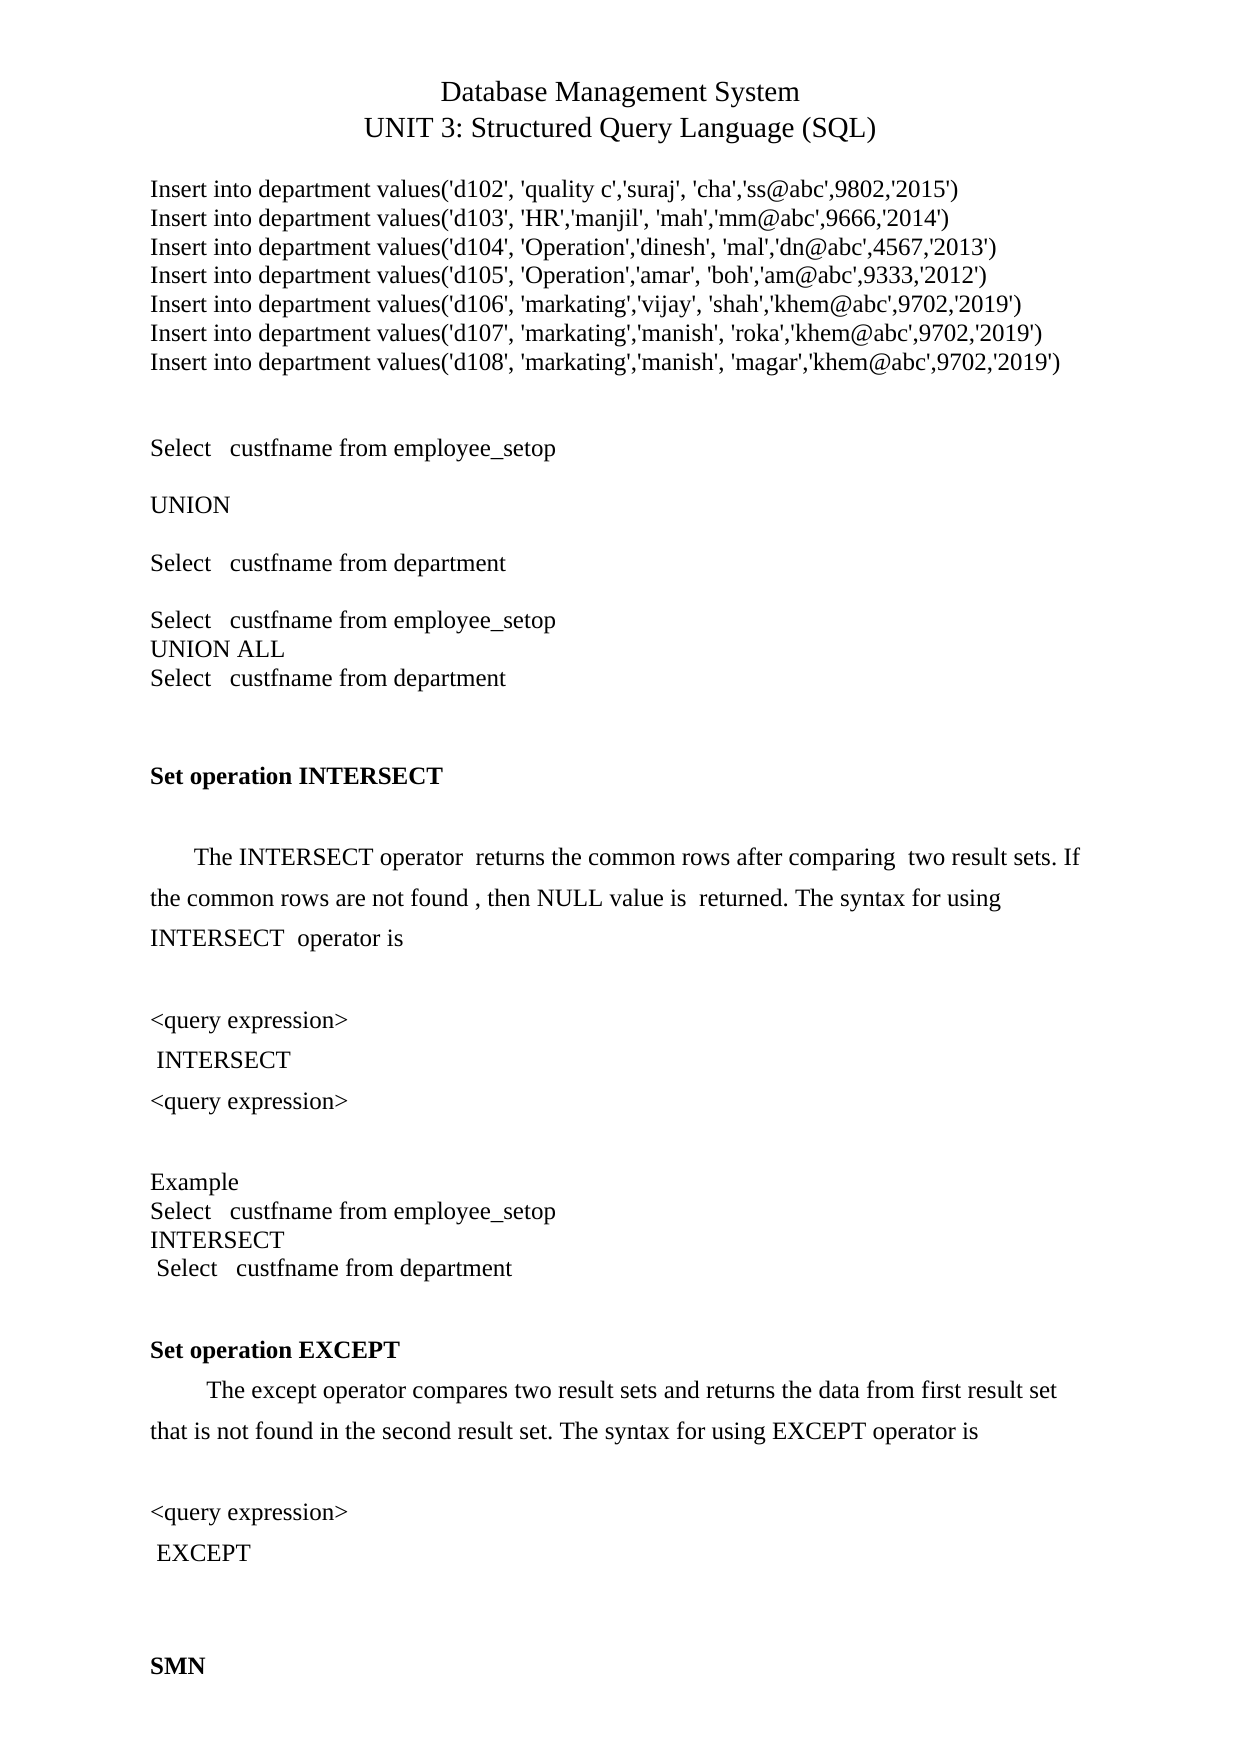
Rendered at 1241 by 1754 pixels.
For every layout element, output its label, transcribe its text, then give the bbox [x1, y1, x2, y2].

text Insert into department values('d105', 'Operation','amar', 'boh','am@abc',9333,'2012') [150, 260, 1090, 289]
text Insert into department values('d104', 'Operation','dinesh', 'mal','dn@abc',4567,'2013') [150, 232, 1090, 260]
text UNION ALL [150, 634, 1090, 663]
text EXCEPT [150, 1526, 1086, 1567]
text <query expression> [150, 993, 1086, 1033]
text Select custfname from department [150, 663, 1090, 692]
text Select custfname from department [150, 548, 1090, 577]
text The INTERSECT operator returns the common rows after comparing two result sets. If the common rows are not found , then NULL value is returned. The syntax for using INTERSECT operator is [150, 830, 1086, 952]
text Insert into department values('d108', 'markating','manish', 'magar','khem@abc',9702,'2019') [150, 347, 1090, 375]
text Select custfname from employee_setop [150, 605, 1090, 634]
text Select custfname from department [150, 1253, 1090, 1282]
text UNION [150, 490, 1090, 519]
text Example [150, 1155, 1086, 1196]
text Insert into department values('d106', 'markating','vijay', 'shah','khem@abc',9702,'2019') [150, 289, 1090, 318]
text <query expression> [150, 1485, 1086, 1526]
text Select custfname from employee_setop [150, 433, 1090, 462]
text Set operation EXCEPT [150, 1323, 1086, 1363]
text Insert into department values('d103', 'HR','manjil', 'mah','mm@abc',9666,'2014') [150, 203, 1090, 232]
text The except operator compares two result sets and returns the data from first result set that is not found in the second result set. The syntax for using EXCEPT operator is [150, 1363, 1086, 1445]
text INTERSECT [150, 1033, 1086, 1074]
text Set operation INTERSECT [150, 749, 1086, 790]
text INTERSECT [150, 1225, 1090, 1253]
text Insert into department values('d102', 'quality c','suraj', 'cha','ss@abc',9802,'2015') [150, 174, 1090, 203]
text <query expression> [150, 1074, 1086, 1115]
text Select custfname from employee_setop [150, 1196, 1090, 1225]
text Insert into department values('d107', 'markating','manish', 'roka','khem@abc',9702,'2019') [150, 318, 1090, 347]
